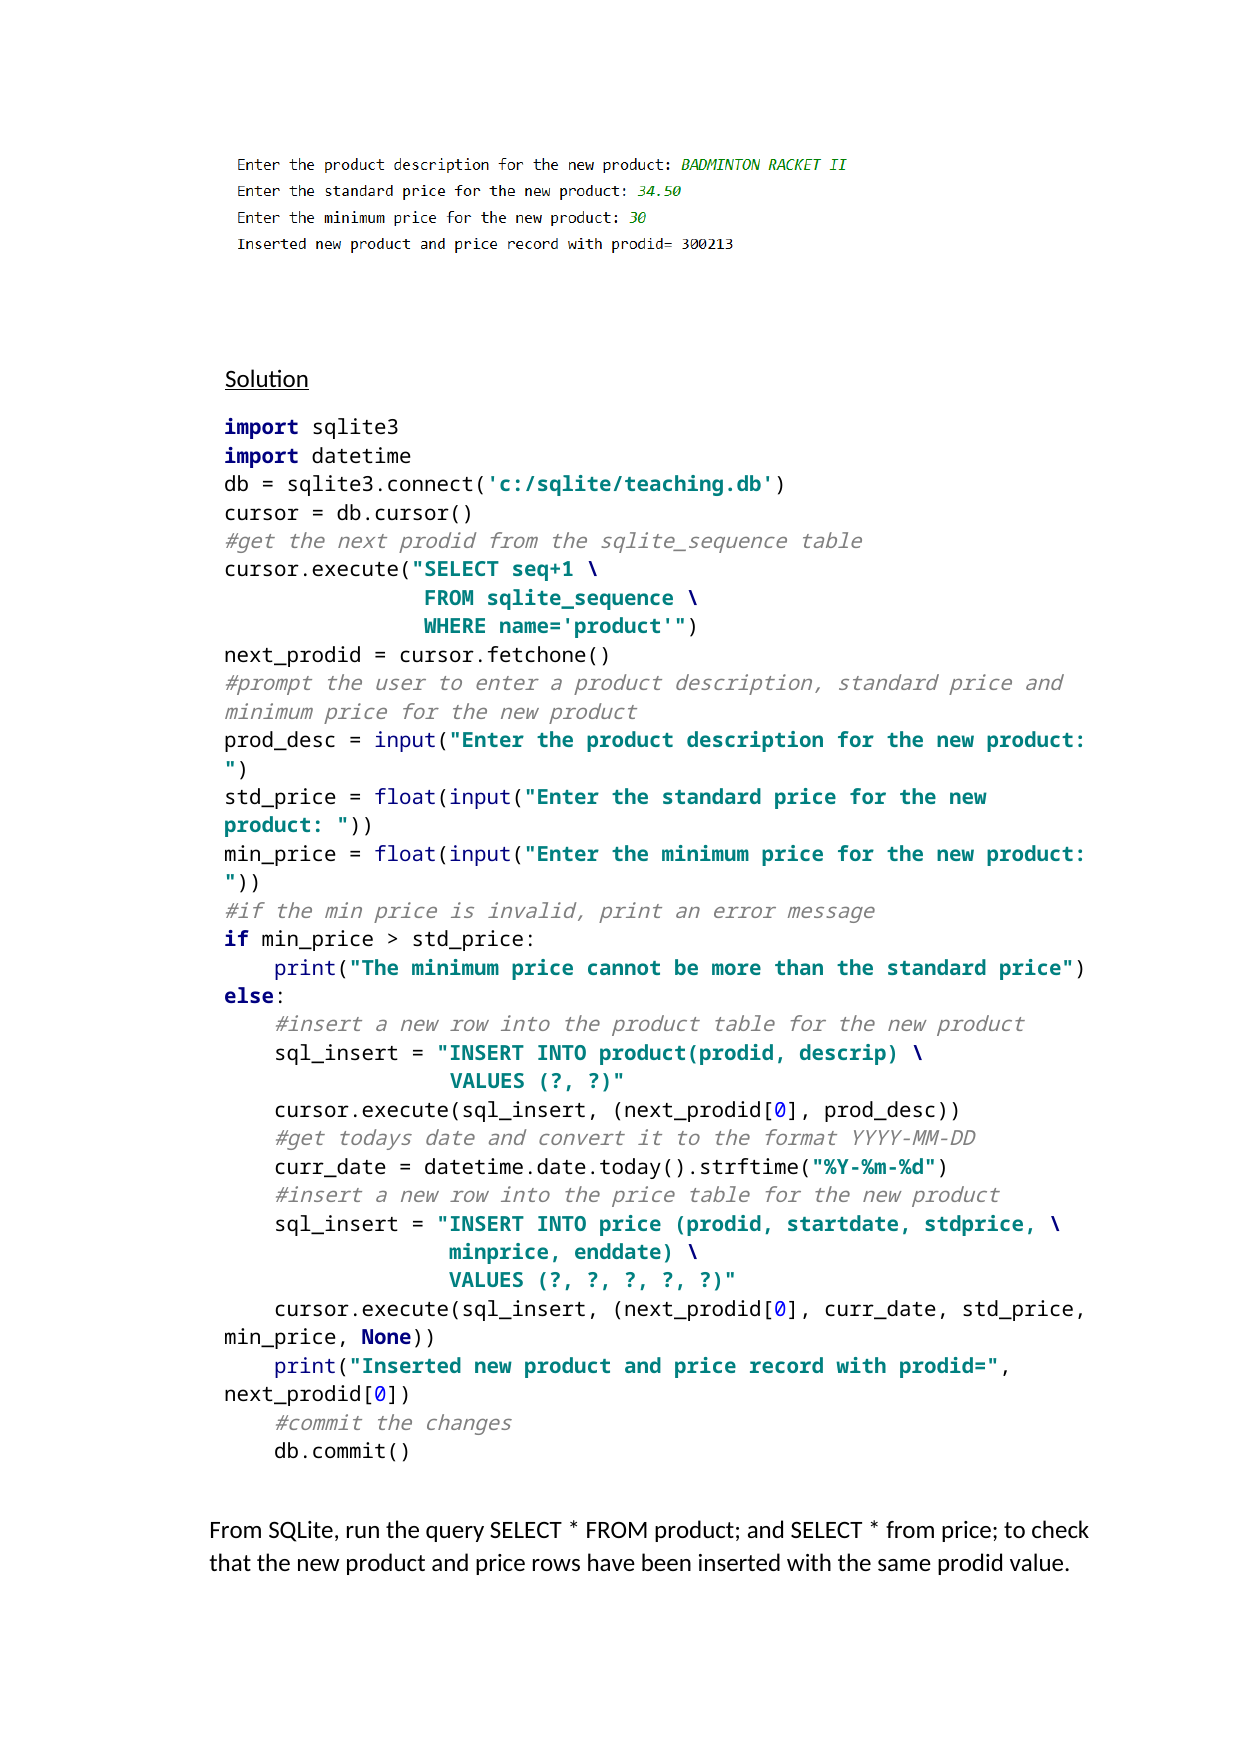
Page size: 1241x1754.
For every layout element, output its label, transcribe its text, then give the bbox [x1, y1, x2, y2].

text import sqlite3 import datetime db = sqlite3.connect('c:/sqlite/teaching.db') cursor = db.cursor() #get the next prodid from the sqlite_sequence table cursor.execute("SELECT seq+1 \ FROM sqlite_sequence \ WHERE name='product'") next_prodid = cursor.fetchone() #prompt the user to enter a product description, standard price and minimum price for the new product prod_desc = input("Enter the product description for the new product: ") std_price = float(input("Enter the standard price for the new product: ")) min_price = float(input("Enter the minimum price for the new product: ")) #if the min price is invalid, print an error message if min_price > std_price: print("The minimum price cannot be more than the standard price") else: #insert a new row into the product table for the new product sql_insert = "INSERT INTO product(prodid, descrip) \ VALUES (?, ?)" cursor.execute(sql_insert, (next_prodid[0], prod_desc)) #get todays date and convert it to the format YYYY-MM-DD curr_date = datetime.date.today().strftime("%Y-%m-%d") #insert a new row into the price table for the new product sql_insert = "INSERT INTO price (prodid, startdate, stdprice, \ minprice, enddate) \ VALUES (?, ?, ?, ?, ?)" cursor.execute(sql_insert, (next_prodid[0], curr_date, std_price, min_price, None)) print("Inserted new product and price record with prodid=", next_prodid[0]) #commit the changes db.commit() [224, 412, 1090, 1464]
list Solution [225, 363, 1090, 393]
picture [225, 150, 874, 262]
text From SQLite, run the query SELECT * FROM product; and SELECT * from price; to check that the new product and price rows have been inserted with the same prodid value. [209, 1514, 1090, 1578]
